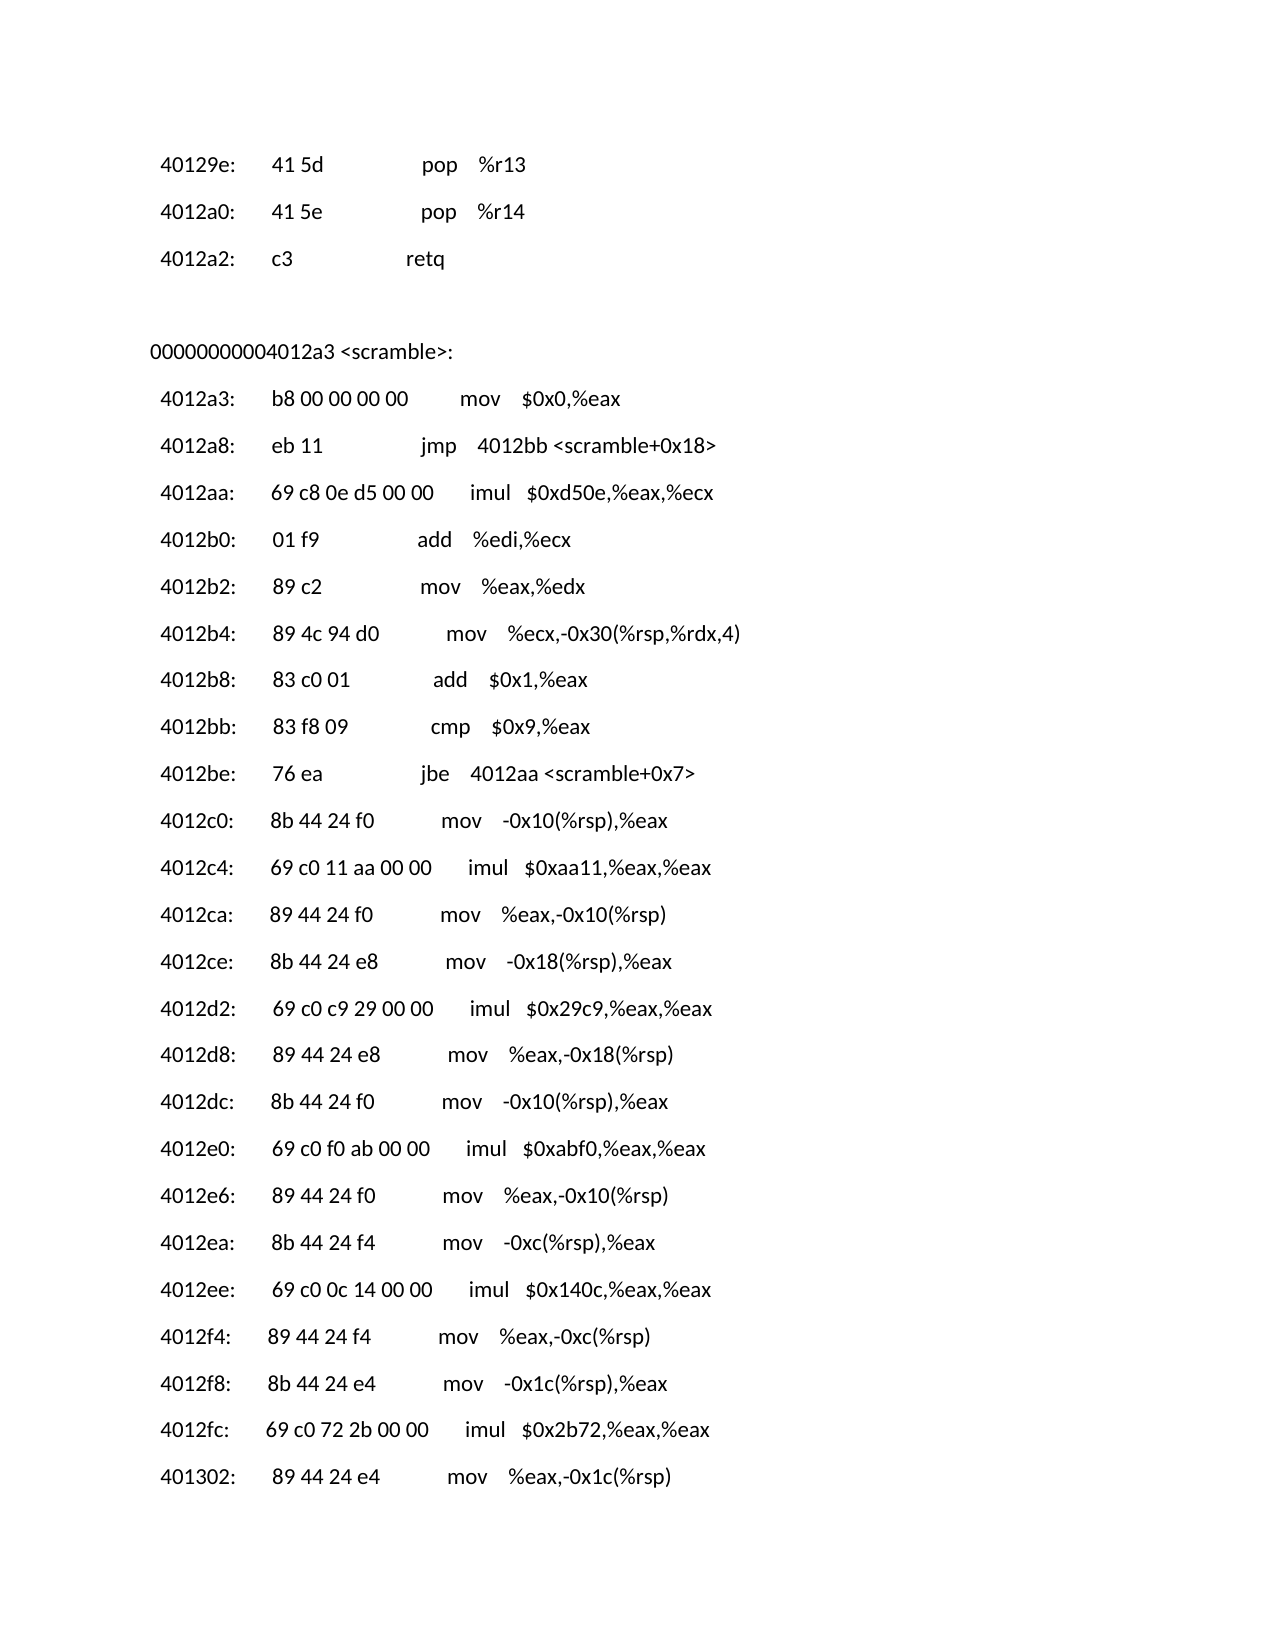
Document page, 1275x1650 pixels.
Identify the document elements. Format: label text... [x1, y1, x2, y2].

text 4012b8: 83 c0 01 add $0x1,%eax [150, 666, 1125, 694]
text 4012e6: 89 44 24 f0 mov %eax,-0x10(%rsp) [150, 1181, 1125, 1209]
text 4012b2: 89 c2 mov %eax,%edx [150, 572, 1125, 600]
text 4012ce: 8b 44 24 e8 mov -0x18(%rsp),%eax [150, 947, 1125, 975]
text 4012ca: 89 44 24 f0 mov %eax,-0x10(%rsp) [150, 900, 1125, 928]
text 4012f4: 89 44 24 f4 mov %eax,-0xc(%rsp) [150, 1322, 1125, 1350]
text 40129e: 41 5d pop %r13 [150, 150, 1125, 178]
text 4012dc: 8b 44 24 f0 mov -0x10(%rsp),%eax [150, 1087, 1125, 1116]
text 00000000004012a3 <scramble>: [150, 337, 1125, 366]
text 4012a0: 41 5e pop %r14 [150, 197, 1125, 225]
text 4012fc: 69 c0 72 2b 00 00 imul $0x2b72,%eax,%eax [150, 1416, 1125, 1444]
text 4012be: 76 ea jbe 4012aa <scramble+0x7> [150, 759, 1125, 787]
text 4012c4: 69 c0 11 aa 00 00 imul $0xaa11,%eax,%eax [150, 853, 1125, 881]
text 4012a3: b8 00 00 00 00 mov $0x0,%eax [150, 384, 1125, 412]
text 4012ee: 69 c0 0c 14 00 00 imul $0x140c,%eax,%eax [150, 1275, 1125, 1303]
text 4012bb: 83 f8 09 cmp $0x9,%eax [150, 712, 1125, 741]
text 4012e0: 69 c0 f0 ab 00 00 imul $0xabf0,%eax,%eax [150, 1134, 1125, 1162]
text 4012b0: 01 f9 add %edi,%ecx [150, 525, 1125, 553]
text 4012f8: 8b 44 24 e4 mov -0x1c(%rsp),%eax [150, 1369, 1125, 1397]
text 4012c0: 8b 44 24 f0 mov -0x10(%rsp),%eax [150, 806, 1125, 834]
text 4012aa: 69 c8 0e d5 00 00 imul $0xd50e,%eax,%ecx [150, 478, 1125, 506]
text 4012d8: 89 44 24 e8 mov %eax,-0x18(%rsp) [150, 1041, 1125, 1069]
text 4012d2: 69 c0 c9 29 00 00 imul $0x29c9,%eax,%eax [150, 994, 1125, 1022]
text 4012a8: eb 11 jmp 4012bb <scramble+0x18> [150, 431, 1125, 459]
text 401302: 89 44 24 e4 mov %eax,-0x1c(%rsp) [150, 1462, 1125, 1491]
text 4012b4: 89 4c 94 d0 mov %ecx,-0x30(%rsp,%rdx,4) [150, 619, 1125, 647]
text 4012ea: 8b 44 24 f4 mov -0xc(%rsp),%eax [150, 1228, 1125, 1256]
text 4012a2: c3 retq [150, 244, 1125, 272]
